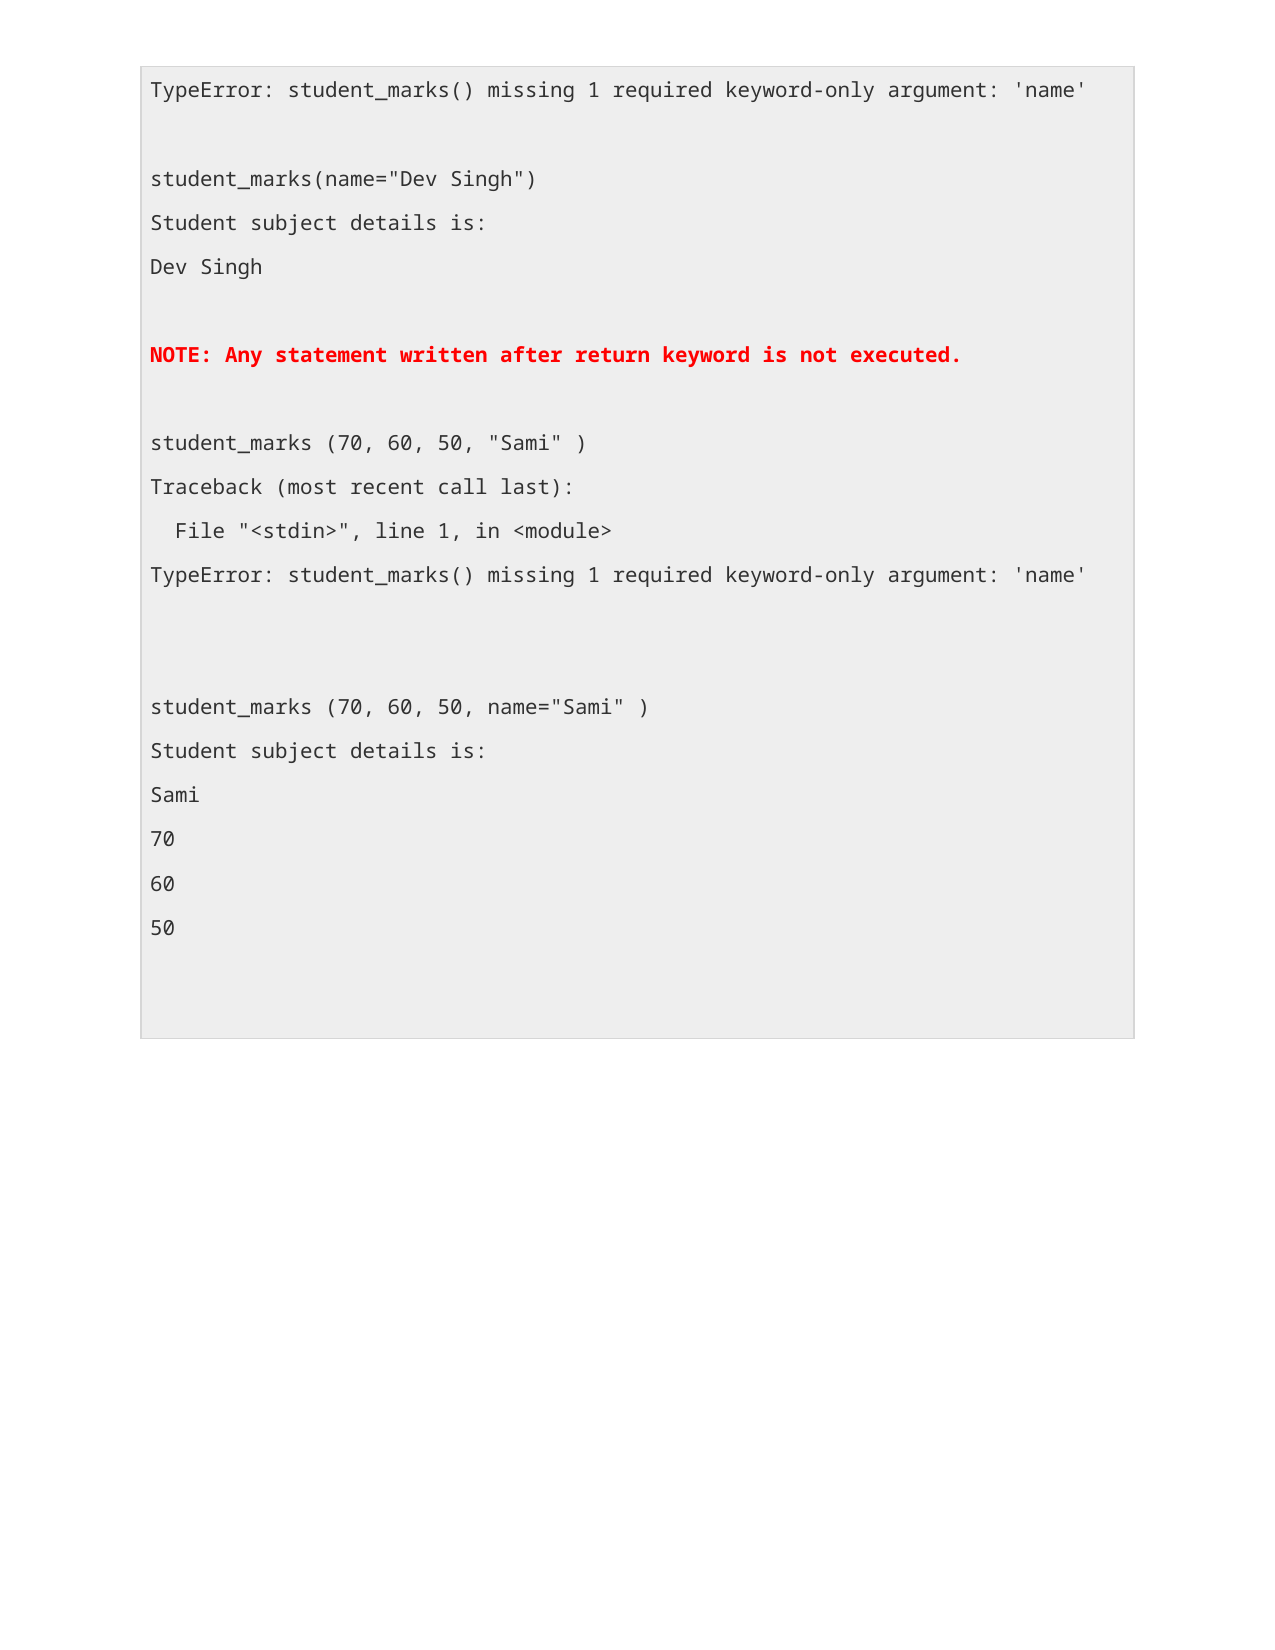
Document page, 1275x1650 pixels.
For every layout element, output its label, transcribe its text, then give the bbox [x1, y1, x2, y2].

text Student subject details is: [142, 727, 1133, 765]
text student_marks (70, 60, 50, name="Sami" ) [142, 682, 1133, 721]
text Dev Singh [142, 242, 1133, 280]
text File "<stdin>", line 1, in <module> [142, 506, 1133, 544]
text Student subject details is: [142, 198, 1133, 236]
text student_marks(name="Dev Singh") [142, 154, 1133, 192]
text NOTE: Any statement written after return keyword is not executed. [142, 330, 1133, 368]
text 50 [142, 903, 1133, 941]
text Sami [142, 771, 1133, 809]
text 70 [142, 815, 1133, 853]
text student_marks (70, 60, 50, "Sami" ) [142, 418, 1133, 456]
text TypeError: student_marks() missing 1 required keyword-only argument: 'name' [142, 67, 1133, 104]
text TypeError: student_marks() missing 1 required keyword-only argument: 'name' [142, 550, 1133, 589]
text Traceback (most recent call last): [142, 462, 1133, 501]
text 60 [142, 859, 1133, 897]
